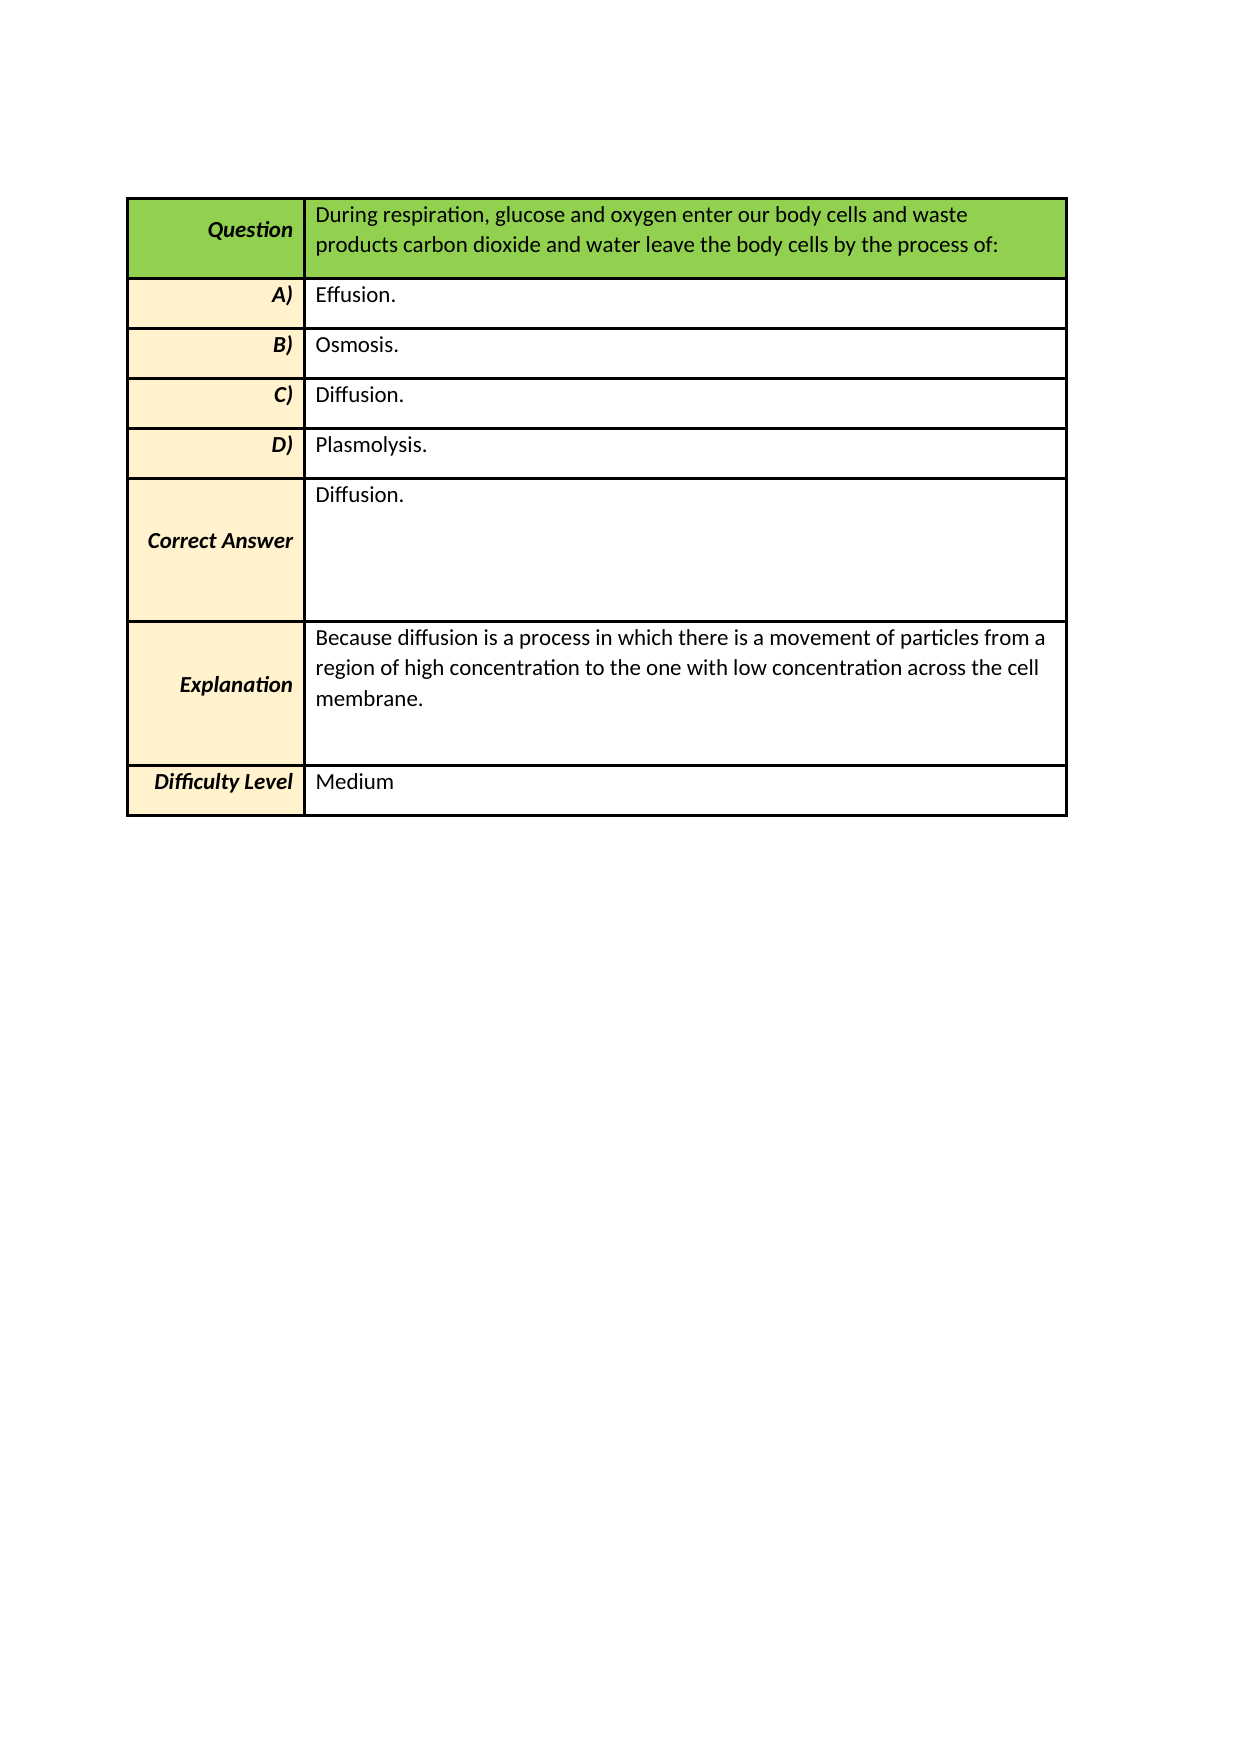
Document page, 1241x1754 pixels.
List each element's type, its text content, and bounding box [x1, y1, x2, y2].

table_cell Explanation [129, 623, 303, 764]
table_header Question [129, 200, 303, 277]
table_cell Medium [306, 767, 1065, 814]
table_cell Plasmolysis. [306, 430, 1065, 477]
table_cell C) [129, 380, 303, 427]
table_cell Osmosis. [306, 330, 1065, 377]
table_cell Correct Answer [129, 480, 303, 620]
table_header During respiration, glucose and oxygen enter our body cells and waste products carbon dioxide and water leave the body cells by the process of: [306, 200, 1065, 277]
table_cell Diffusion. [306, 380, 1065, 427]
table_cell Effusion. [306, 280, 1065, 327]
table_cell D) [129, 430, 303, 477]
table_cell Because diffusion is a process in which there is a movement of particles from a region of high concentration to the one with low concentration across the cell membrane. [306, 623, 1065, 764]
table_cell A) [129, 280, 303, 327]
table_cell B) [129, 330, 303, 377]
table_cell Diffusion. [306, 480, 1065, 620]
table_cell Difficulty Level [129, 767, 303, 814]
